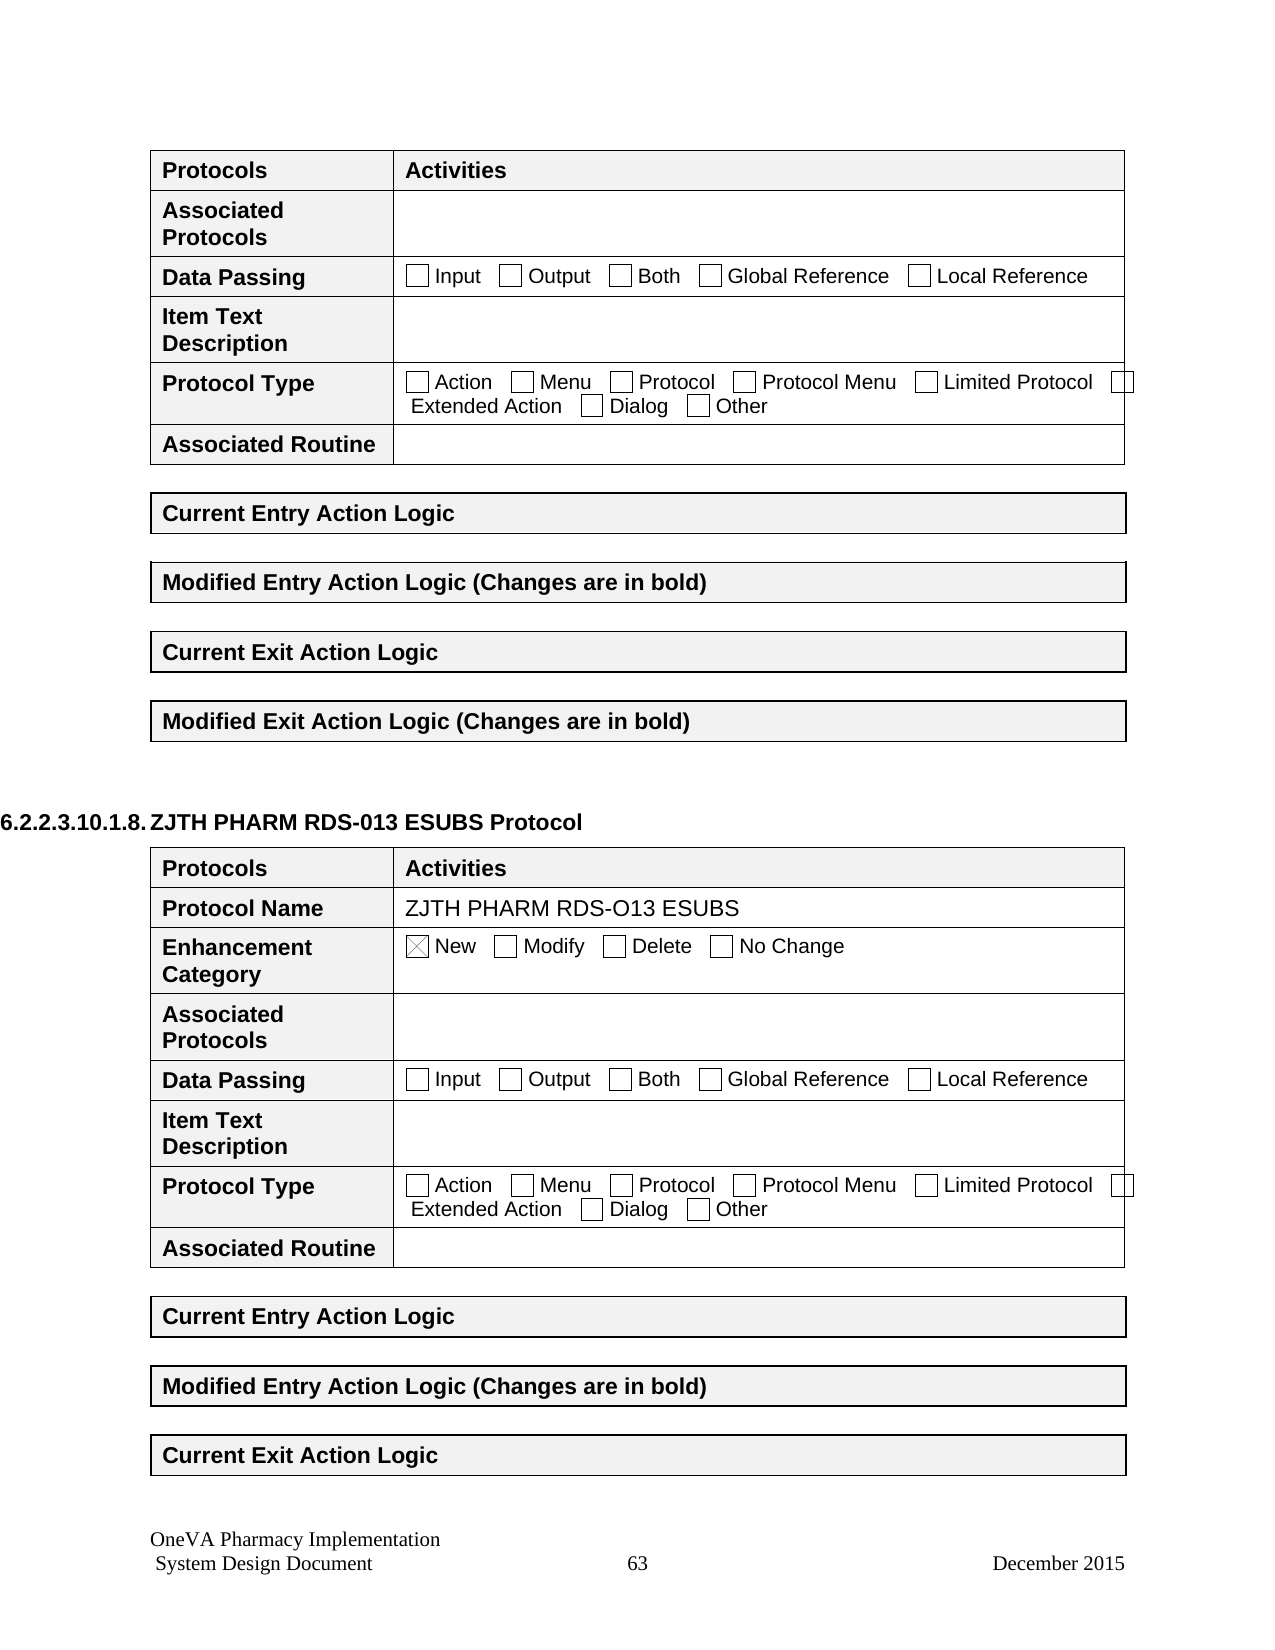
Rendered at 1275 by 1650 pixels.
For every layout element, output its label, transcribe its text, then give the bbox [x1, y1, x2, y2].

table_cell Data Passing [151, 1061, 393, 1099]
table_cell Enhancement Category [151, 928, 393, 993]
table_cell [394, 1228, 1124, 1267]
table_cell Item Text Description [151, 1101, 393, 1166]
table_header Current Exit Action Logic [152, 632, 1125, 671]
table_cell Input Output Both Global Reference Local Reference [394, 1061, 1124, 1099]
table_cell Protocol Type [151, 1167, 393, 1227]
table_cell [394, 425, 1124, 464]
table_header Protocols [151, 848, 393, 887]
table_cell Protocol Name [151, 888, 393, 927]
table_cell Associated Protocols [151, 994, 393, 1059]
table_header Current Entry Action Logic [152, 494, 1125, 532]
table_cell Associated Protocols [151, 191, 393, 256]
table_cell Data Passing [151, 257, 393, 296]
table_cell [394, 297, 1124, 362]
table_cell Protocol Type [151, 363, 393, 424]
table_cell ZJTH PHARM RDS-O13 ESUBS [394, 888, 1124, 927]
table_cell Action Menu Protocol Protocol Menu Limited Protocol Extended Action Dialog Other [394, 363, 1124, 424]
table_cell Action Menu Protocol Protocol Menu Limited Protocol Extended Action Dialog Other [394, 1167, 1124, 1227]
table_cell Associated Routine [151, 425, 393, 464]
table_header Modified Entry Action Logic (Changes are in bold) [152, 563, 1125, 602]
table_header Modified Exit Action Logic (Changes are in bold) [152, 702, 1125, 741]
subtitle ZJTH PHARM RDS-013 ESUBS Protocol [0, 808, 1125, 835]
table_cell [394, 191, 1124, 256]
table_cell New Modify Delete No Change [394, 928, 1124, 993]
table_header Current Entry Action Logic [152, 1297, 1125, 1336]
table_header Protocols [151, 151, 393, 190]
table_cell [394, 1101, 1124, 1166]
table_cell Input Output Both Global Reference Local Reference [394, 257, 1124, 296]
table_header Modified Entry Action Logic (Changes are in bold) [152, 1367, 1125, 1405]
table_header Current Exit Action Logic [152, 1436, 1125, 1475]
table_header Activities [394, 151, 1124, 190]
table_cell [394, 994, 1124, 1059]
table_header Activities [394, 848, 1124, 887]
table_cell Associated Routine [151, 1228, 393, 1267]
table_cell Item Text Description [151, 297, 393, 362]
